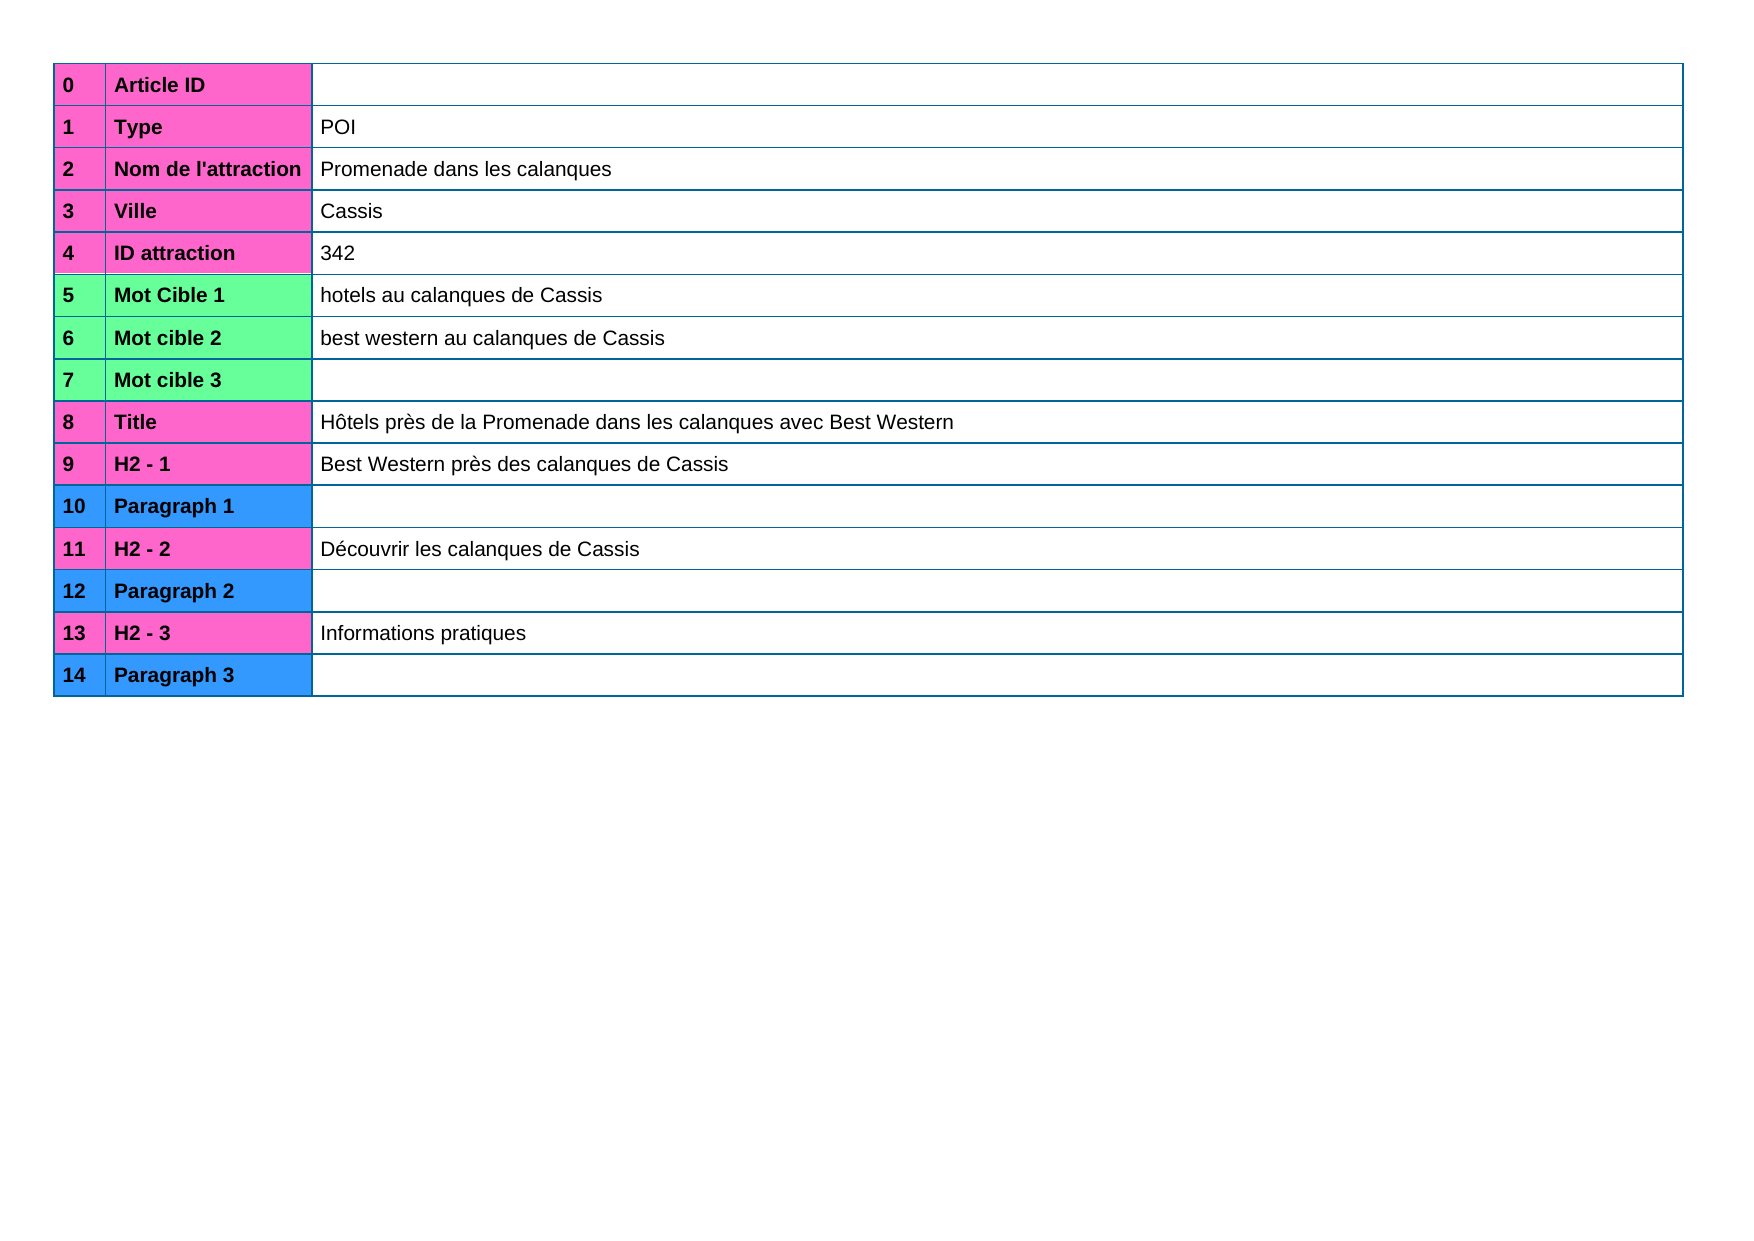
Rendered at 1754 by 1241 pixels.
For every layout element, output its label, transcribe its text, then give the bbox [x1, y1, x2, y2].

table_cell hotels au calanques de Cassis [313, 275, 1682, 316]
table_cell 11 [55, 528, 105, 569]
table_cell Découvrir les calanques de Cassis [313, 528, 1682, 569]
table_header 0 [55, 64, 105, 105]
table_cell [313, 360, 1682, 400]
table_cell [313, 655, 1682, 695]
table_cell 5 [55, 275, 105, 316]
table_cell 12 [55, 570, 105, 611]
table_cell H2 - 1 [106, 444, 311, 484]
table_cell Paragraph 1 [106, 486, 311, 527]
table_cell 2 [55, 148, 105, 189]
table_cell Mot Cible 1 [106, 275, 311, 316]
table_cell 1 [55, 106, 105, 147]
table_cell 13 [55, 613, 105, 653]
table_header [313, 64, 1682, 105]
table_cell best western au calanques de Cassis [313, 317, 1682, 358]
table_cell H2 - 2 [106, 528, 311, 569]
table_cell 8 [55, 402, 105, 442]
table_header Article ID [106, 64, 311, 105]
table_cell [313, 570, 1682, 611]
table_cell 6 [55, 317, 105, 358]
table_cell H2 - 3 [106, 613, 311, 653]
table_cell POI [313, 106, 1682, 147]
table_cell Paragraph 2 [106, 570, 311, 611]
table_cell 9 [55, 444, 105, 484]
table_cell 14 [55, 655, 105, 695]
table_cell Ville [106, 191, 311, 231]
table_cell [313, 486, 1682, 527]
table_cell 10 [55, 486, 105, 527]
table_cell Best Western près des calanques de Cassis [313, 444, 1682, 484]
table_cell ID attraction [106, 233, 311, 273]
table_cell Mot cible 3 [106, 360, 311, 400]
table_cell Mot cible 2 [106, 317, 311, 358]
table_cell Hôtels près de la Promenade dans les calanques avec Best Western [313, 402, 1682, 442]
table_cell Title [106, 402, 311, 442]
table_cell Nom de l'attraction [106, 148, 311, 189]
table_cell Type [106, 106, 311, 147]
table_cell 7 [55, 360, 105, 400]
table_cell 3 [55, 191, 105, 231]
table_cell 4 [55, 233, 105, 273]
table_cell Paragraph 3 [106, 655, 311, 695]
table_cell Cassis [313, 191, 1682, 231]
table_cell Promenade dans les calanques [313, 148, 1682, 189]
table_cell Informations pratiques [313, 613, 1682, 653]
table_cell 342 [313, 233, 1682, 273]
